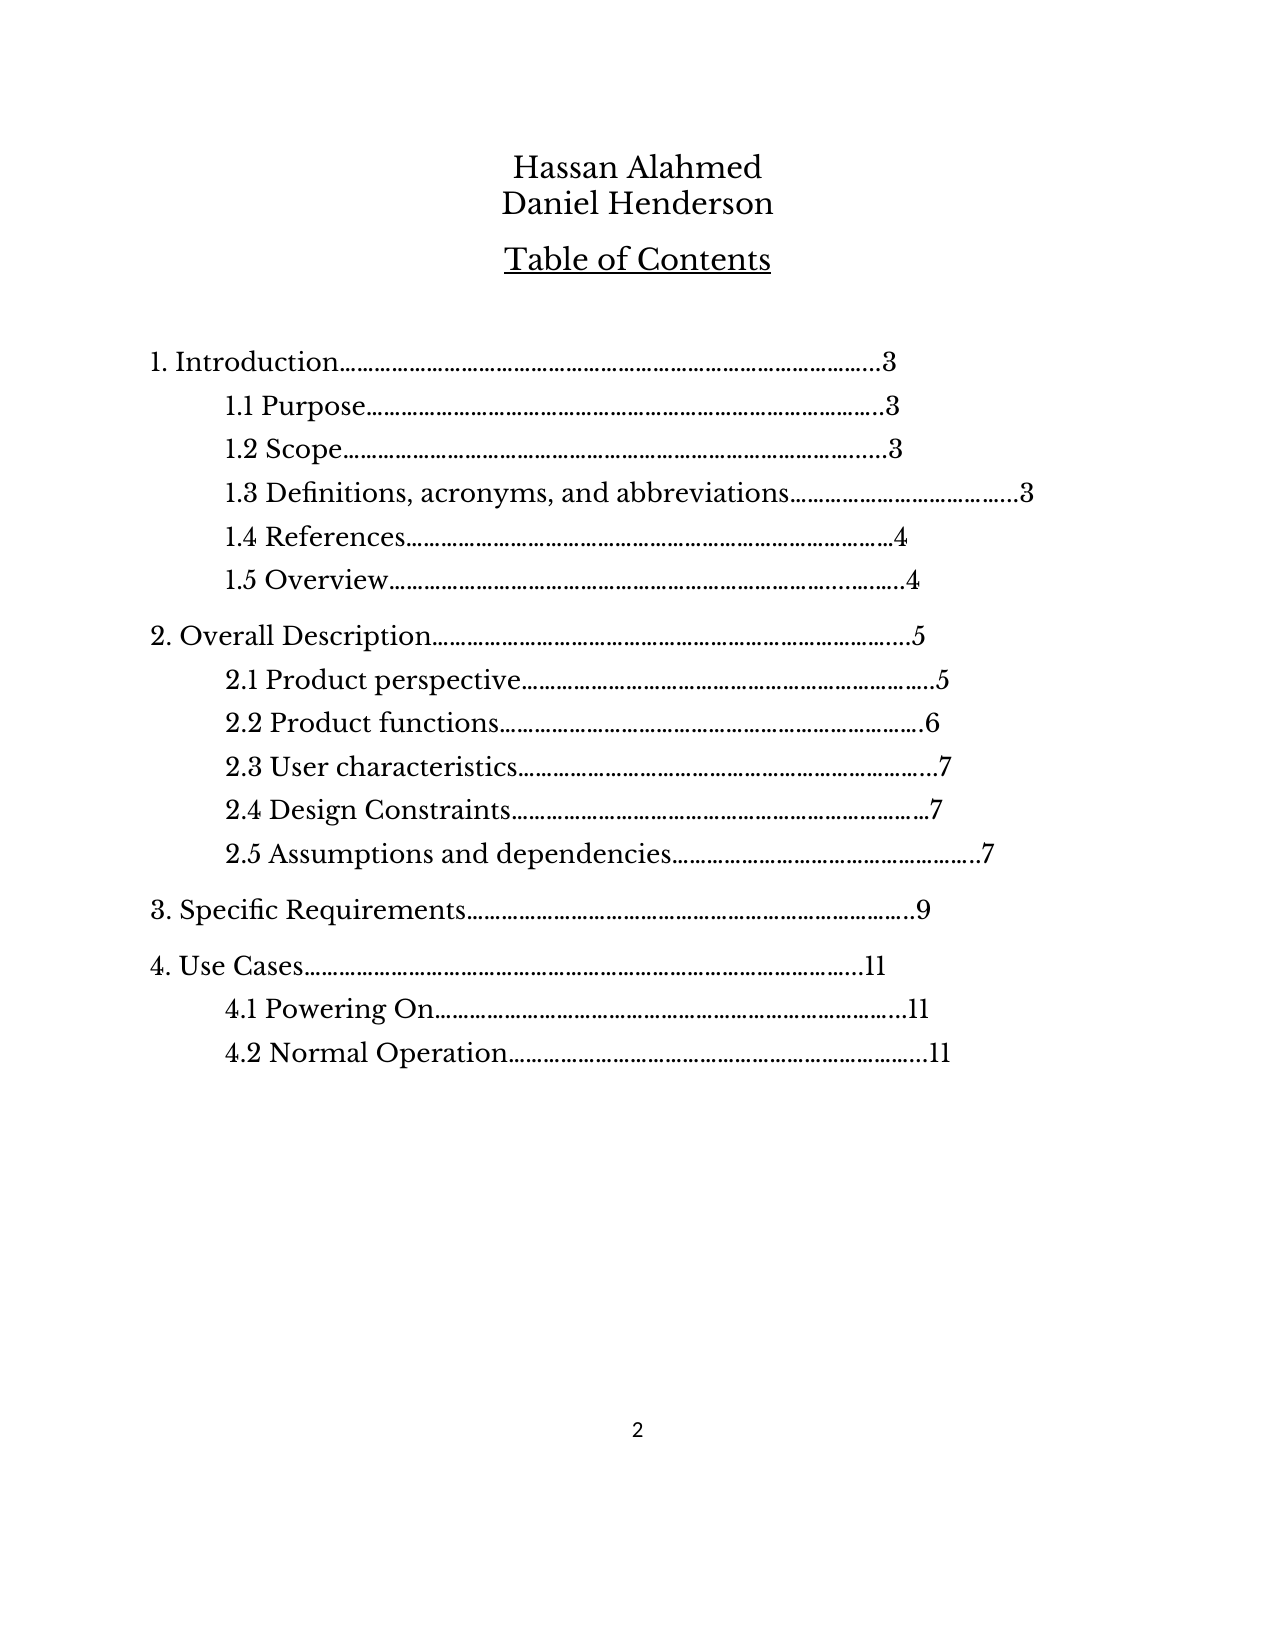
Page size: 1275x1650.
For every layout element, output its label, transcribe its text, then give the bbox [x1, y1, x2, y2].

text Daniel Henderson [150, 186, 1125, 222]
text 1. Introduction………………………………………………………………………………...3 [150, 347, 1125, 378]
text 2. Overall Description……………………………………………………………………....5 [150, 621, 1125, 652]
text 4.2 Normal Operation……………………………………………………………...11 [150, 1038, 1125, 1069]
text 1.1 Purpose……………………………………………………………………………..3 [150, 391, 1125, 422]
text 2.2 Product functions……………………………………………………………….6 [150, 708, 1125, 739]
text 1.5 Overview…………………………………………………………………....….…..4 [150, 565, 1125, 596]
text Table of Contents [150, 242, 1125, 278]
text 4.1 Powering On……………………………………………………………………...11 [150, 994, 1125, 1026]
text Hassan Alahmed [150, 150, 1125, 186]
text 4. Use Cases…………………………………………………………………………………...11 [150, 951, 1125, 982]
text 2.1 Product perspective……………………………………………………………..5 [150, 665, 1125, 696]
text 1.4 References…………………………………………………………………………4 [150, 522, 1125, 553]
text 2.3 User characteristics……………………………………………………………...7 [150, 752, 1125, 783]
text 3. Specific Requirements…………………………………………………………………..9 [150, 895, 1125, 926]
text 1.2 Scope……………………………………………………………………………......3 [150, 434, 1125, 466]
text 2.5 Assumptions and dependencies……………………………………………..7 [150, 839, 1125, 870]
text 2.4 Design Constraints………………………………………………………………7 [150, 795, 1125, 826]
text 1.3 Definitions, acronyms, and abbreviations………………………………...3 [150, 478, 1125, 509]
